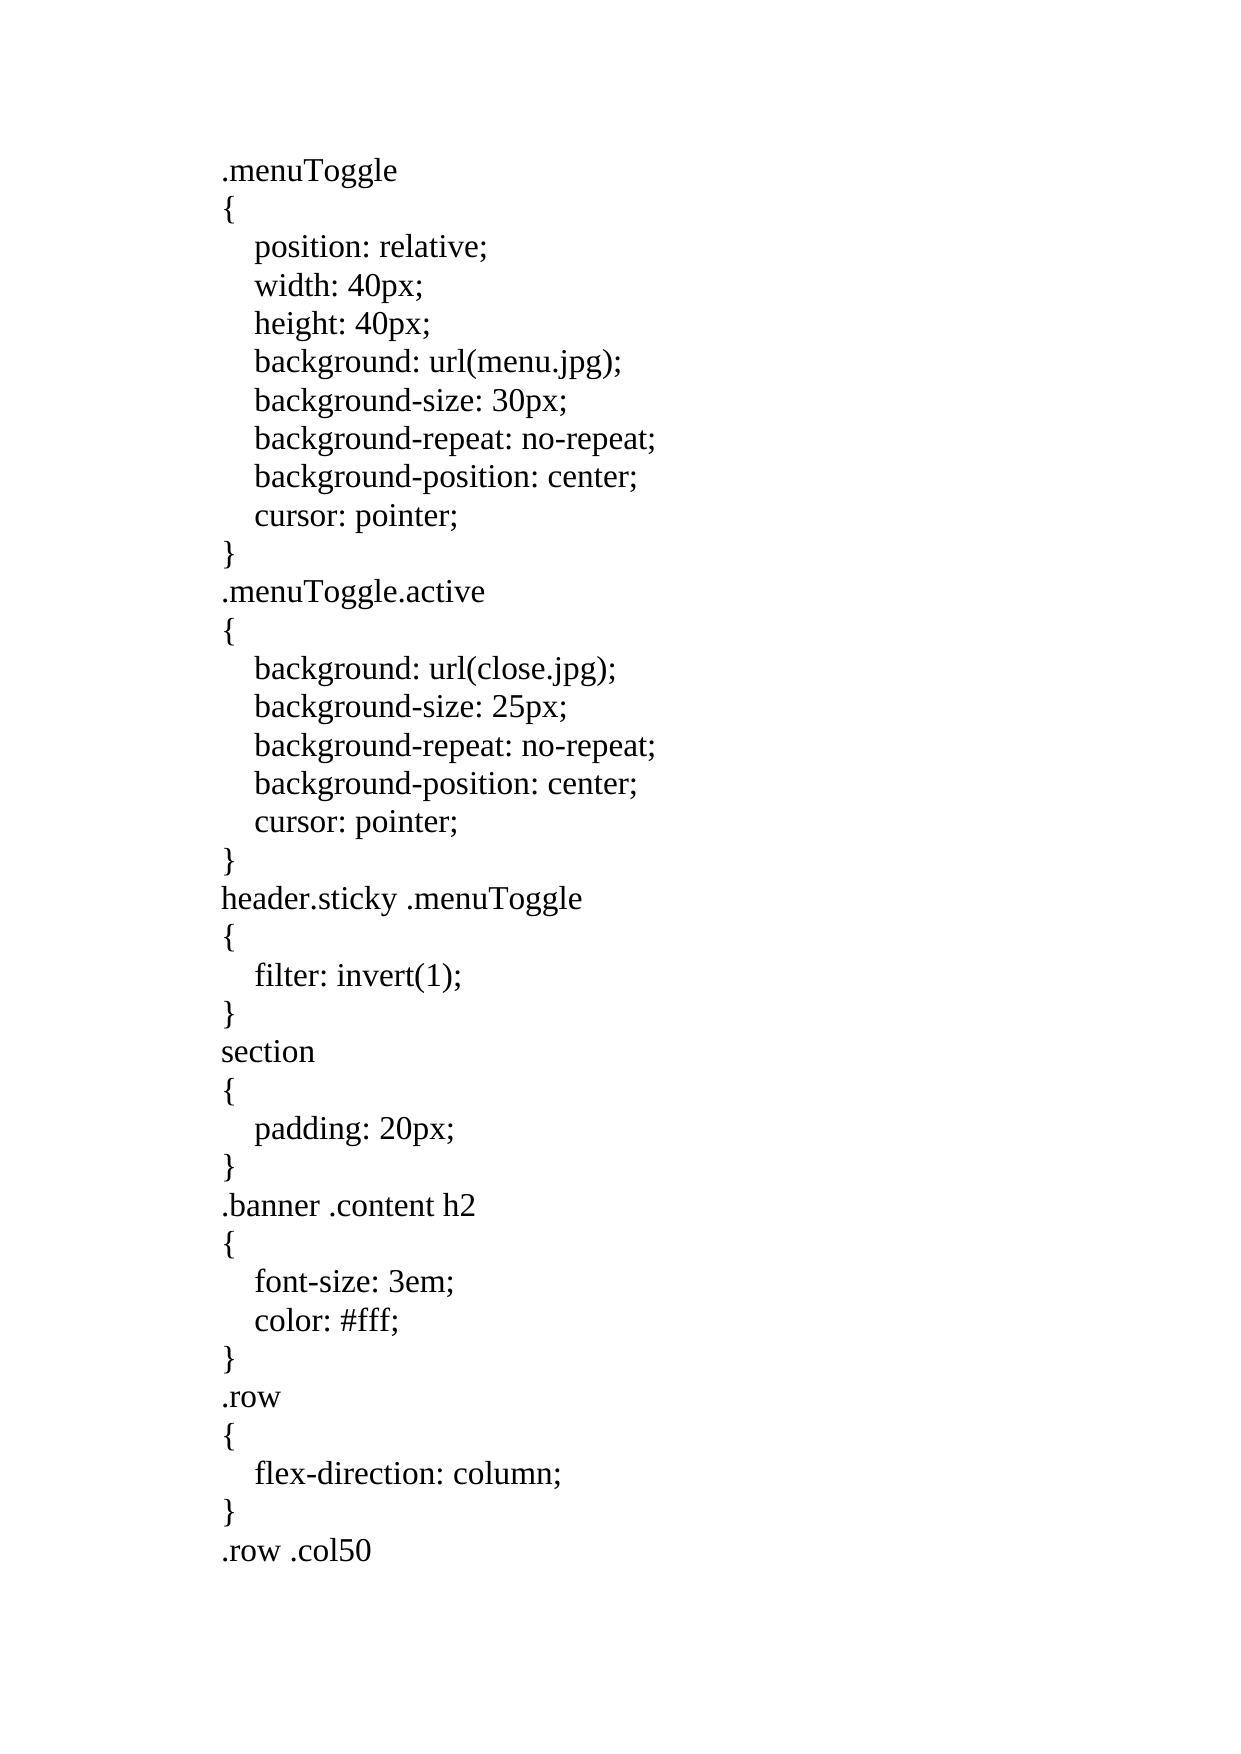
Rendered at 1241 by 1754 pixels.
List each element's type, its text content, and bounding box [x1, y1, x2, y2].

text { [187, 1415, 1053, 1453]
text background-size: 25px; [187, 687, 1053, 725]
text height: 40px; [187, 303, 1053, 342]
text background-position: center; [187, 457, 1053, 495]
text } [187, 1147, 1053, 1185]
text { [187, 917, 1053, 955]
text } [187, 533, 1053, 572]
text background-repeat: no-repeat; [187, 418, 1053, 457]
text .row .col50 [187, 1530, 1053, 1568]
text background-repeat: no-repeat; [187, 725, 1053, 763]
text header.sticky .menuToggle [187, 878, 1053, 917]
text cursor: pointer; [187, 802, 1053, 840]
text background: url(close.jpg); [187, 648, 1053, 687]
text { [187, 1070, 1053, 1108]
text } [187, 1338, 1053, 1377]
text font-size: 3em; [187, 1262, 1053, 1300]
text position: relative; [187, 227, 1053, 265]
text .banner .content h2 [187, 1185, 1053, 1223]
text width: 40px; [187, 265, 1053, 303]
text cursor: pointer; [187, 495, 1053, 533]
text } [187, 840, 1053, 878]
text { [187, 1223, 1053, 1262]
text padding: 20px; [187, 1108, 1053, 1147]
text .row [187, 1377, 1053, 1415]
text flex-direction: column; [187, 1453, 1053, 1492]
text background-size: 30px; [187, 380, 1053, 418]
text } [187, 993, 1053, 1032]
text { [187, 188, 1053, 227]
text background-position: center; [187, 763, 1053, 802]
text { [187, 610, 1053, 648]
text background: url(menu.jpg); [187, 342, 1053, 380]
text filter: invert(1); [187, 955, 1053, 993]
text .menuToggle [187, 150, 1053, 188]
text .menuToggle.active [187, 572, 1053, 610]
text section [187, 1032, 1053, 1070]
text } [187, 1492, 1053, 1530]
text color: #fff; [187, 1300, 1053, 1338]
